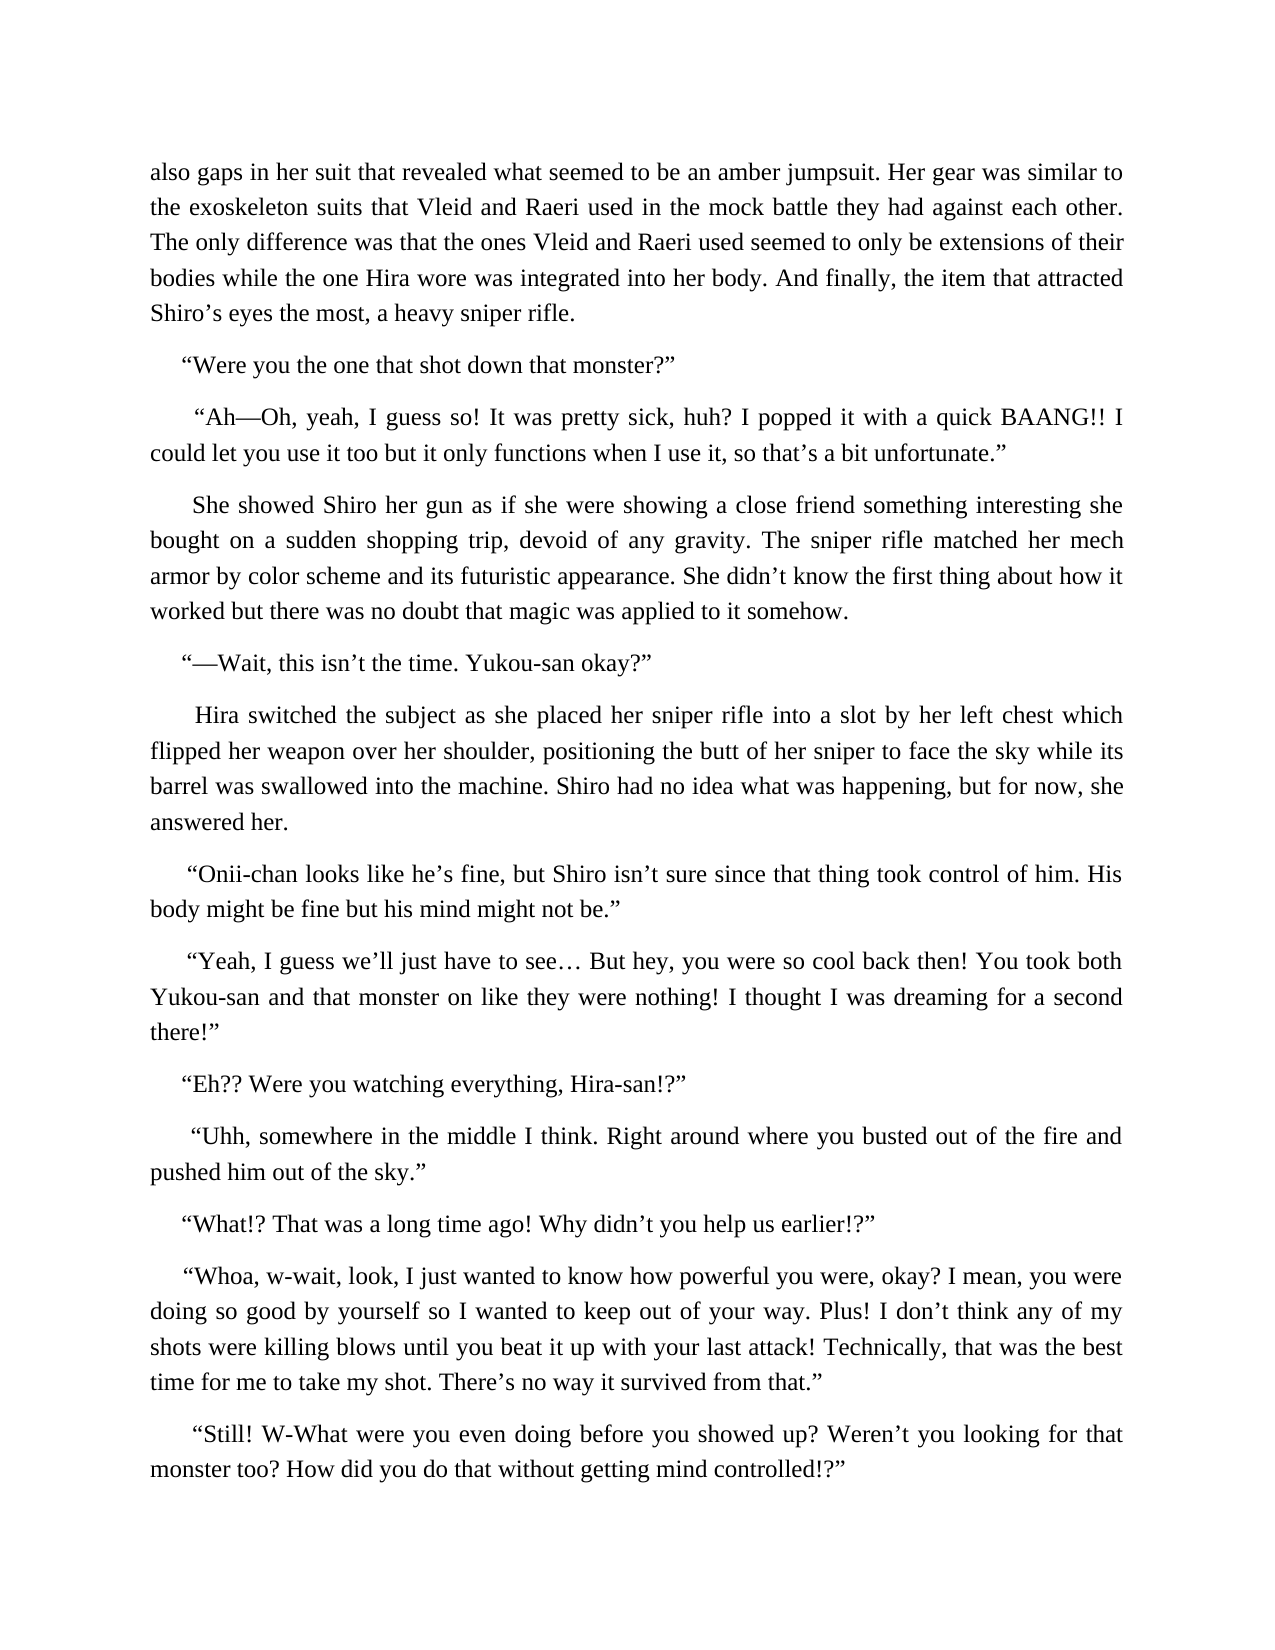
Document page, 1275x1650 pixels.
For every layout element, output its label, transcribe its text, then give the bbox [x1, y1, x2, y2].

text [150, 150, 1125, 327]
text Hira switched the subject as she placed her sniper rifle into a slot by her left chest which flipped her weapon over her shoulder, positioning the butt of her sniper to face the sky while its barrel was swallowed into the machine. Shiro had no idea what was happening, but for now, she answered her. [150, 694, 1125, 835]
text She showed Shiro her gun as if she were showing a close friend something interesting she bought on a sudden shopping trip, devoid of any gravity. The sniper rifle matched her mech armor by color scheme and its futuristic appearance. She didn’t know the first thing about how it worked but there was no doubt that magic was applied to it somehow. [150, 483, 1125, 625]
text “Still! W-What were you even doing before you showed up? Weren’t you looking for that monster too? How did you do that without getting mind controlled!?” [150, 1412, 1125, 1483]
text “Onii-chan looks like he’s fine, but Shiro isn’t sure since that thing took control of him. His body might be fine but his mind might not be.” [150, 852, 1125, 923]
text “Ah—Oh, yeah, I guess so! It was pretty sick, huh? I popped it with a quick BAANG!! I could let you use it too but it only functions when I use it, so that’s a bit unfortunate.” [150, 396, 1125, 467]
text “Were you the one that shot down that monster?” [150, 344, 1125, 379]
text “Yeah, I guess we’ll just have to see… But hey, you were so cool back then! You took both Yukou-san and that monster on like they were nothing! I thought I was dreaming for a second there!” [150, 939, 1125, 1046]
text “—Wait, this isn’t the time. Yukou-san okay?” [150, 642, 1125, 677]
text “Uhh, somewhere in the middle I think. Right around where you busted out of the fire and pushed him out of the sky.” [150, 1114, 1125, 1185]
text “What!? That was a long time ago! Why didn’t you help us earlier!?” [150, 1202, 1125, 1237]
text “Eh?? Were you watching everything, Hira-san!?” [150, 1062, 1125, 1098]
text “Whoa, w-wait, look, I just wanted to know how powerful you were, okay? I mean, you were doing so good by yourself so I wanted to keep out of your way. Plus! I don’t think any of my shots were killing blows until you beat it up with your last attack! Technically, that was the best time for me to take my shot. There’s no way it survived from that.” [150, 1254, 1125, 1396]
